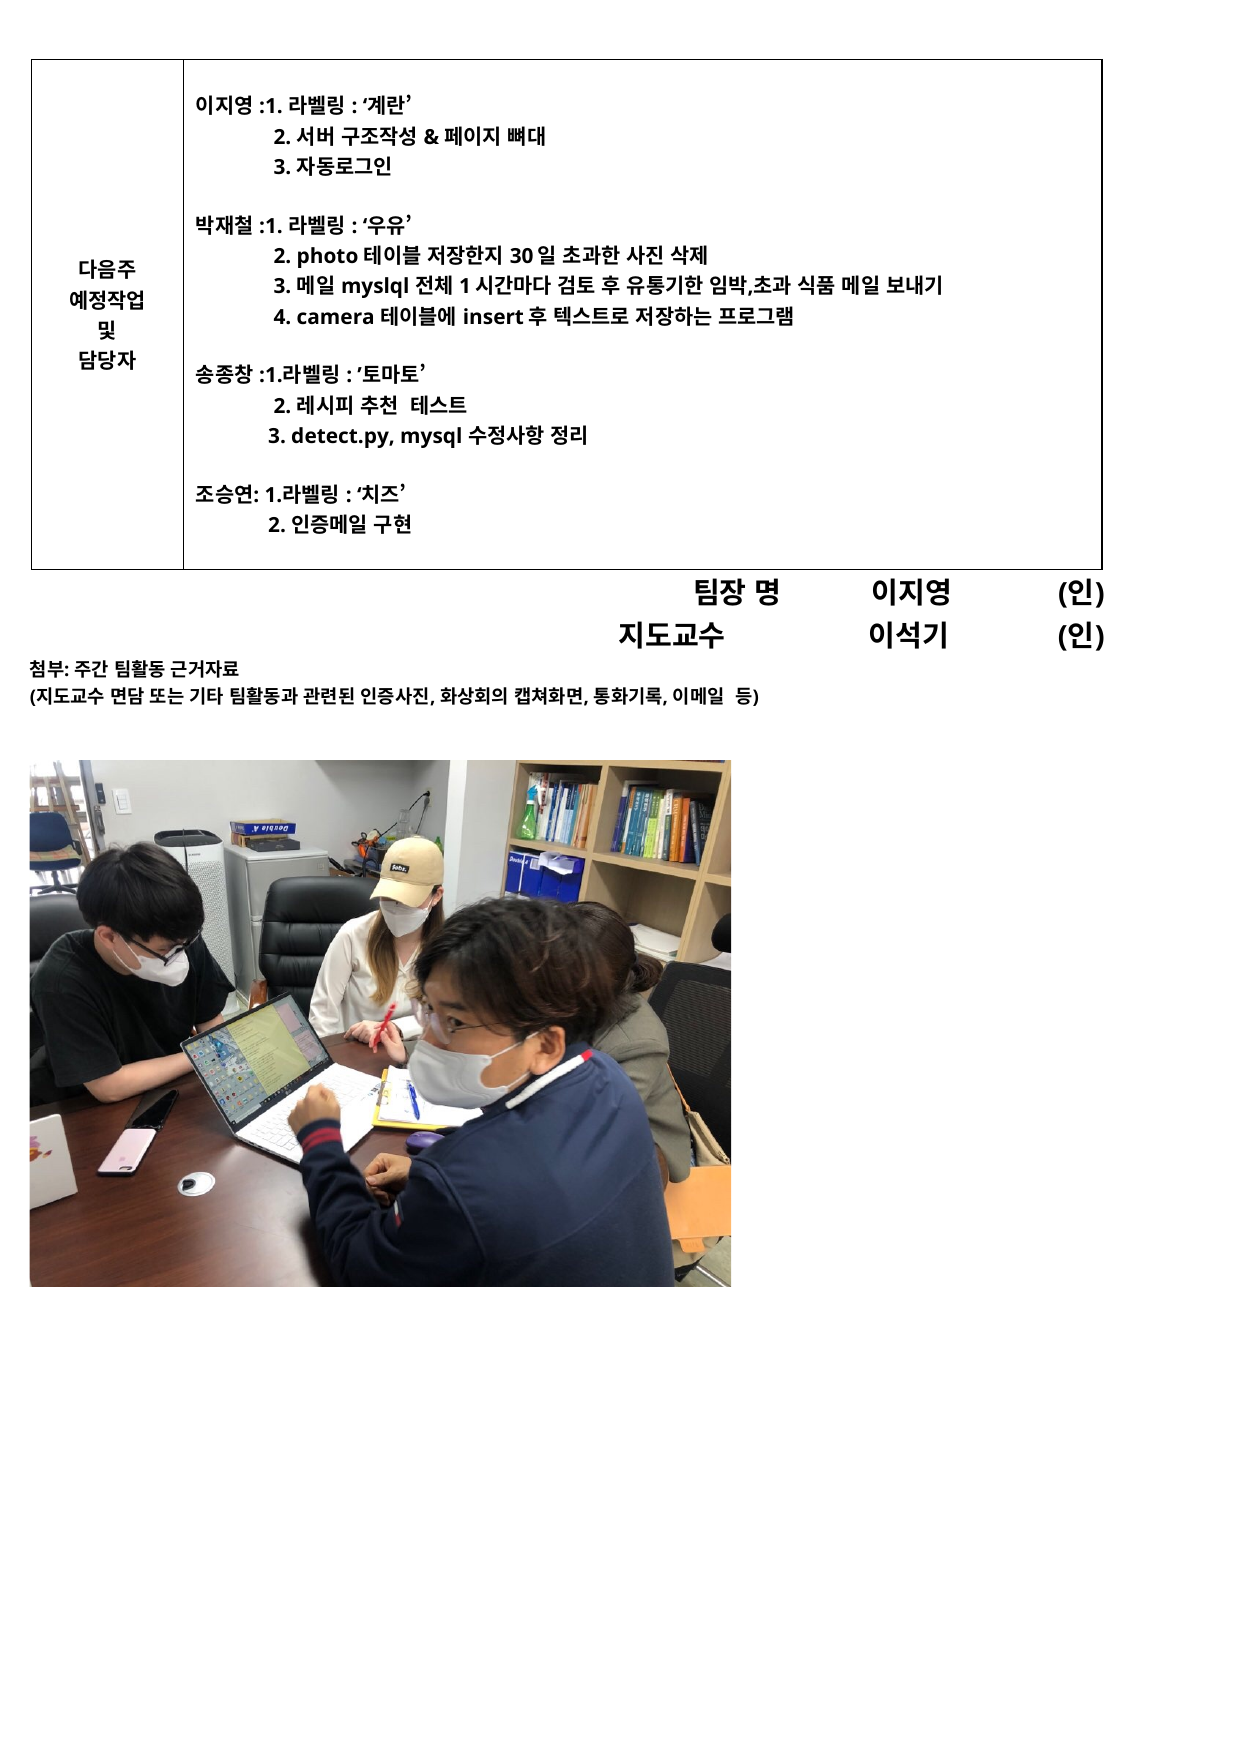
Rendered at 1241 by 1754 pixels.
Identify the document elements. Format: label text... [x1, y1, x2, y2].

text 팀장 명 이지영 (인) [29, 570, 1104, 612]
picture [29, 760, 732, 1287]
text 지도교수 이석기 (인) [29, 612, 1104, 655]
table_cell 이지영 :1. 라벨링 : ‘계란’ 2. 서버 구조작성 & 페이지 뼈대 3. 자동로그인 박재철 :1. 라벨링 : ‘우유’ 2. photo 테이블 저장한지 30일 초과한 사진 삭제 3. 메일 myslql 전체 1시간마다 검토 후 유통기한 임박,초과 식품 메일 보내기 4. camera 테이블에 insert후 텍스트로 저장하는 프로그램 송종창 :1.라벨링 : ’토마토’ 2. 레시피 추천 테스트 3. detect.py, mysql 수정사항 정리 조승연: 1.라벨링 : ‘치즈’ 2. 인증메일 구현 [184, 60, 1101, 569]
text 첨부: 주간 팀활동 근거자료 [29, 655, 1104, 682]
text (지도교수 면담 또는 기타 팀활동과 관련된 인증사진, 화상회의 캡쳐화면, 통화기록, 이메일 등) [29, 682, 1104, 709]
table_cell 다음주 예정작업 및 담당자 [32, 60, 183, 569]
